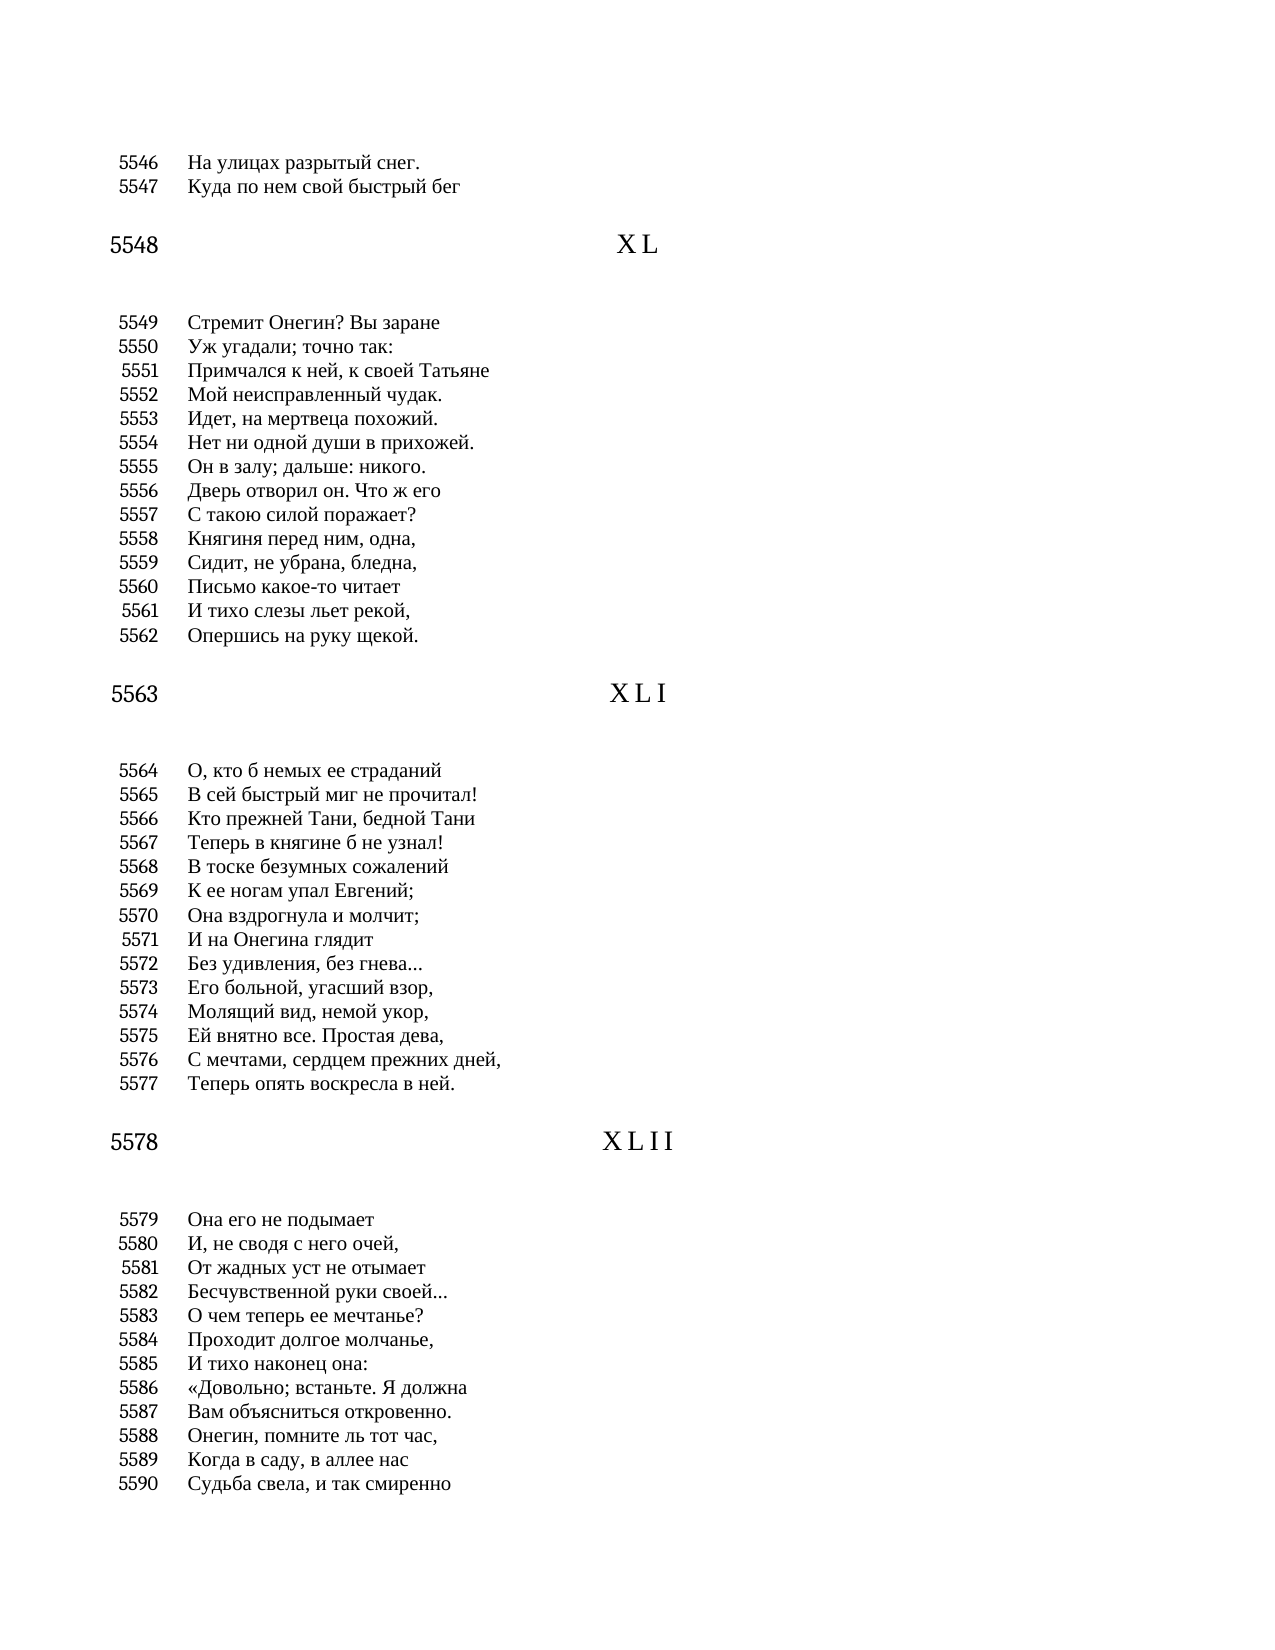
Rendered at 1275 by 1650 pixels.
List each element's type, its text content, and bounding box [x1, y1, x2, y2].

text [187, 150, 1087, 198]
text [187, 1207, 1087, 1495]
text ХL [187, 227, 1087, 260]
text ХLI [187, 676, 1087, 708]
text Стремит Онегин? Вы заране Уж угадали; точно так: Примчался к ней, к своей Татьяне Мой неисправленный чудак. Идет, на мертвеца похожий. Нет ни одной души в прихожей. Он в залу; дальше: никого. Дверь отворил он. Что ж его С такою силой поражает? Княгиня перед ним, одна, Сидит, не убрана, бледна, Письмо какое-то читает И тихо слезы льет рекой, Опершись на руку щекой. [187, 310, 1087, 647]
text О, кто б немых ее страданий В сей быстрый миг не прочитал! Кто прежней Тани, бедной Тани Теперь в княгине б не узнал! В тоске безумных сожалений К ее ногам упал Евгений; Она вздрогнула и молчит; И на Онегина глядит Без удивления, без гнева... Его больной, угасший взор, Молящий вид, немой укор, Ей внятно все. Простая дева, С мечтами, сердцем прежних дней, Теперь опять воскресла в ней. [187, 758, 1087, 1095]
text XLII [187, 1124, 1087, 1157]
